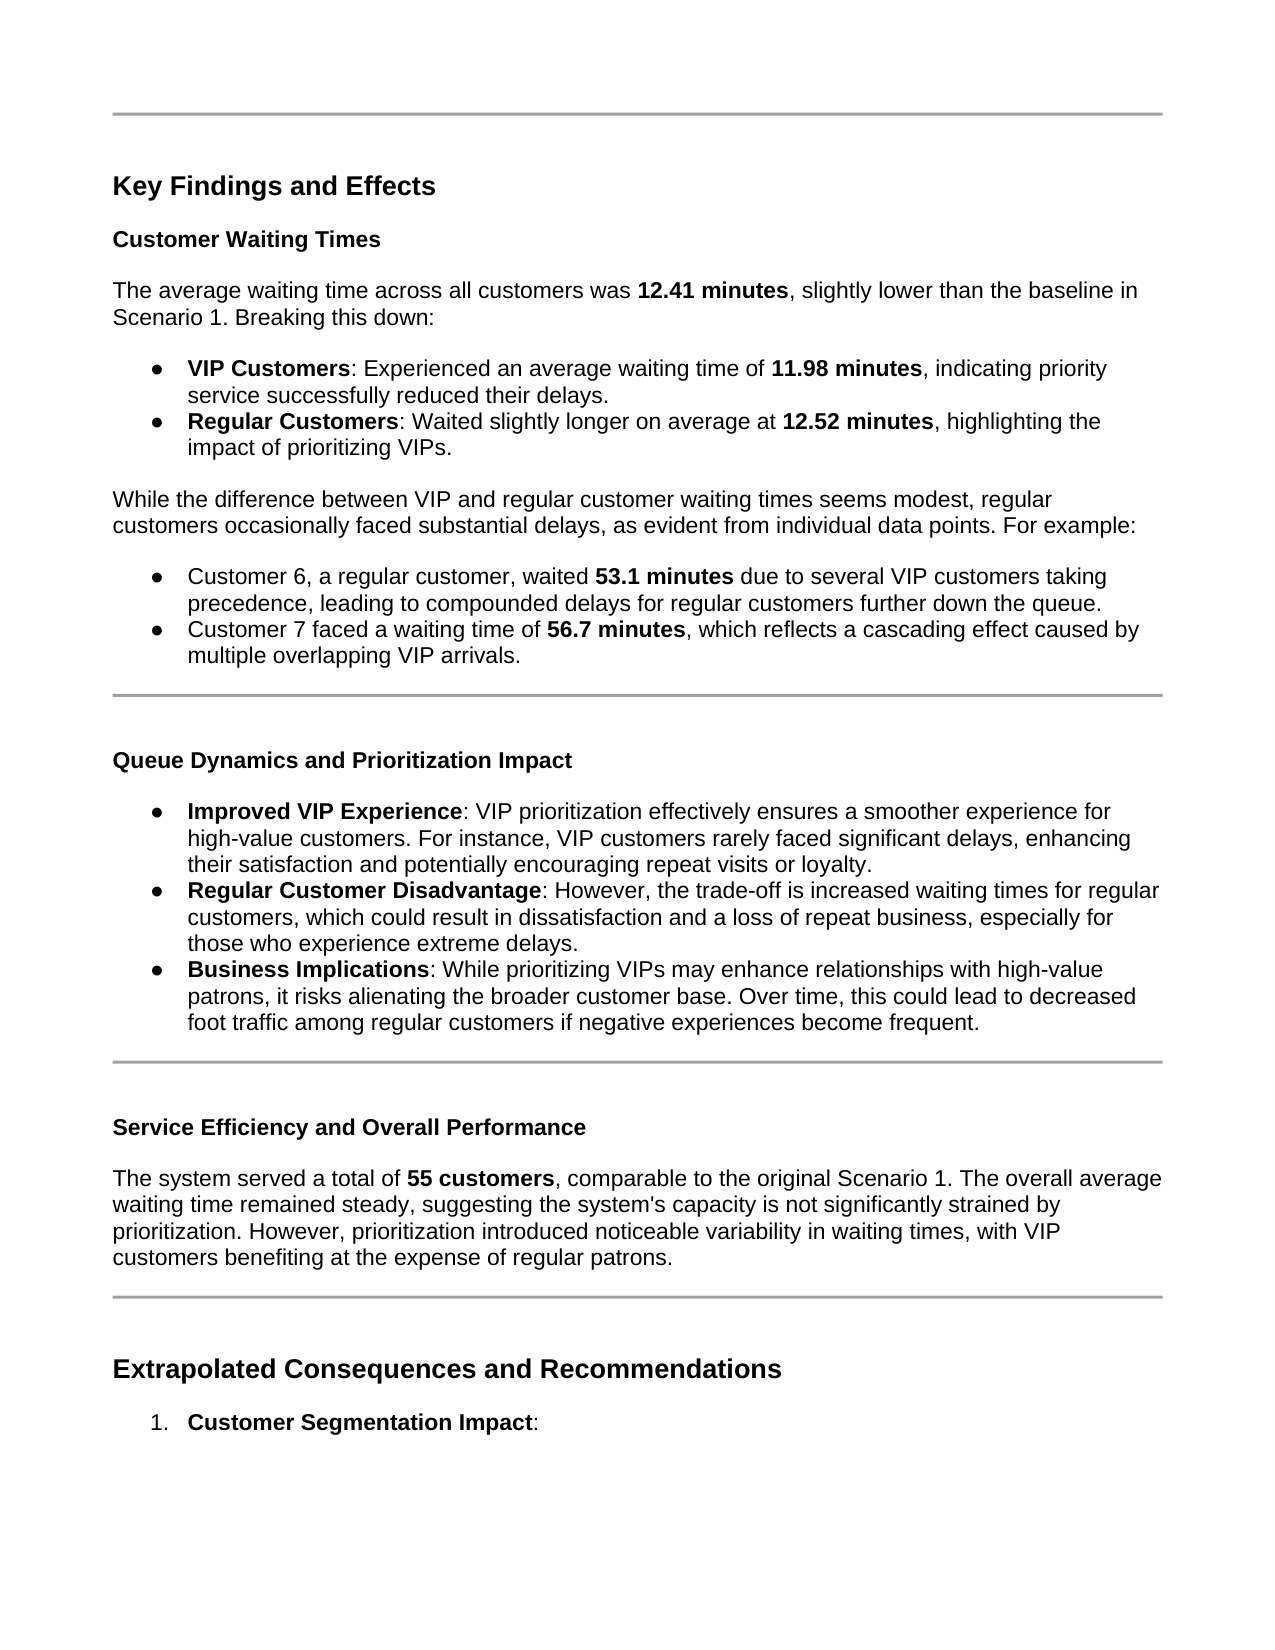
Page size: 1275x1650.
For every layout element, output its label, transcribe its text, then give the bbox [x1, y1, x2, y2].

subtitle Key Findings and Effects [112, 170, 1162, 201]
subtitle Extrapolated Consequences and Recommendations [112, 1353, 1162, 1384]
text While the difference between VIP and regular customer waiting times seems modest, regular customers occasionally faced substantial delays, as evident from individual data points. For example: [112, 486, 1162, 538]
list Regular Customer Disadvantage: However, the trade-off is increased waiting times for regular customers, which could result in dissatisfaction and a loss of repeat business, especially for those who experience extreme delays. [150, 877, 1162, 956]
list VIP Customers: Experienced an average waiting time of 11.98 minutes, indicating priority service successfully reduced their delays. [150, 355, 1162, 408]
list Improved VIP Experience: VIP prioritization effectively ensures a smoother experience for high-value customers. For instance, VIP customers rarely faced significant delays, enhancing their satisfaction and potentially encouraging repeat visits or loyalty. [150, 798, 1162, 877]
subtitle Customer Waiting Times [112, 226, 1162, 252]
list Customer 7 faced a waiting time of 56.7 minutes, which reflects a cascading effect caused by multiple overlapping VIP arrivals. [150, 616, 1162, 669]
text The system served a total of 55 customers, comparable to the original Scenario 1. The overall average waiting time remained steady, suggesting the system's capacity is not significantly strained by prioritization. However, prioritization introduced noticeable variability in waiting times, with VIP customers benefiting at the expense of regular patrons. [112, 1165, 1162, 1271]
list Customer Segmentation Impact: [150, 1409, 1162, 1462]
subtitle Queue Dynamics and Prioritization Impact [112, 747, 1162, 773]
list Customer 6, a regular customer, waited 53.1 minutes due to several VIP customers taking precedence, leading to compounded delays for regular customers further down the queue. [150, 563, 1162, 616]
subtitle Service Efficiency and Overall Performance [112, 1114, 1162, 1140]
text The average waiting time across all customers was 12.41 minutes, slightly lower than the baseline in Scenario 1. Breaking this down: [112, 277, 1162, 330]
list Business Implications: While prioritizing VIPs may enhance relationships with high-value patrons, it risks alienating the broader customer base. Over time, this could lead to decreased foot traffic among regular customers if negative experiences become frequent. [150, 956, 1162, 1036]
list Regular Customers: Waited slightly longer on average at 12.52 minutes, highlighting the impact of prioritizing VIPs. [150, 408, 1162, 461]
